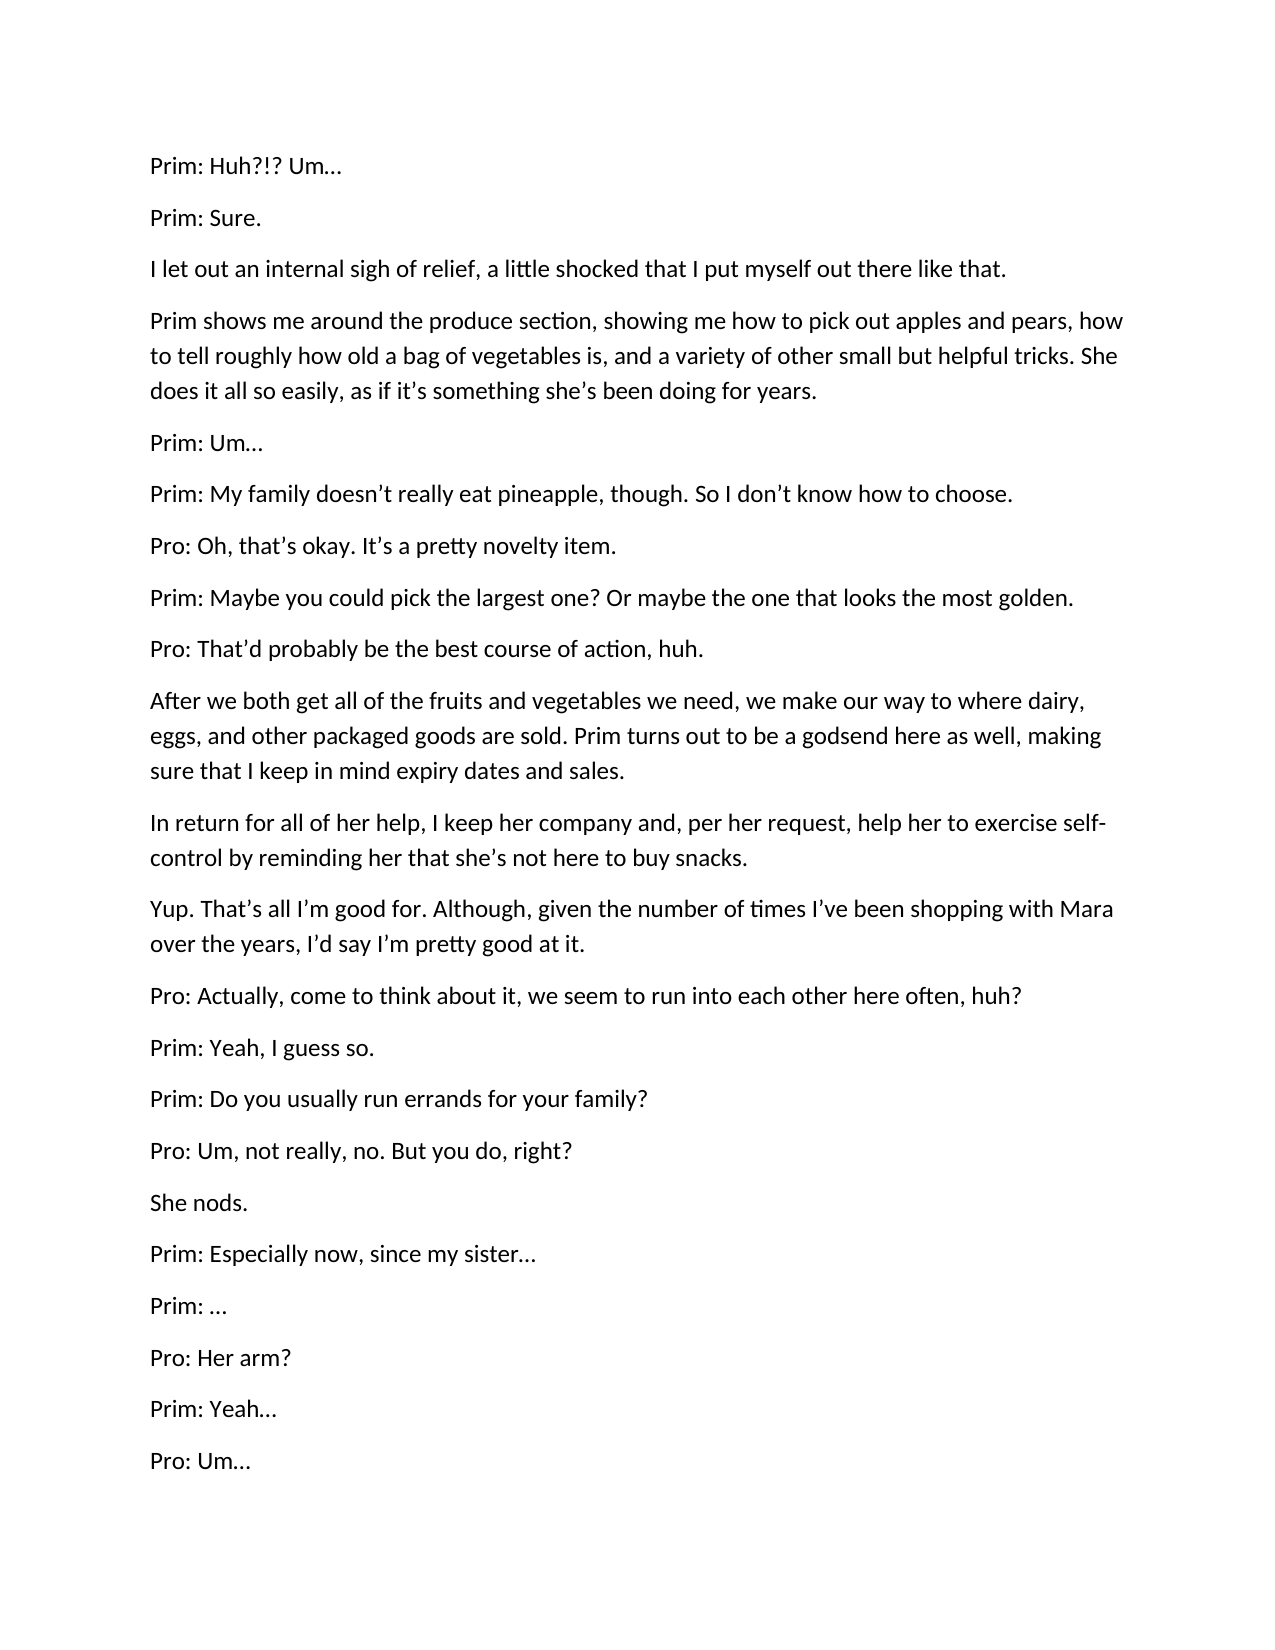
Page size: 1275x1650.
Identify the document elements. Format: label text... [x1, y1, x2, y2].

text Pro: Oh, that’s okay. It’s a pretty novelty item. [150, 530, 1125, 561]
text Yup. That’s all I’m good for. Although, given the number of times I’ve been shopping with Mara over the years, I’d say I’m pretty good at it. [150, 893, 1125, 959]
text Pro: Um, not really, no. But you do, right? [150, 1135, 1125, 1166]
text Prim: Yeah, I guess so. [150, 1032, 1125, 1062]
text In return for all of her help, I keep her company and, per her request, help her to exercise self-control by reminding her that she’s not here to buy snacks. [150, 807, 1125, 872]
text Prim: … [150, 1290, 1125, 1321]
text Prim: Maybe you could pick the largest one? Or maybe the one that looks the most golden. [150, 582, 1125, 612]
text Prim: Yeah… [150, 1393, 1125, 1424]
text Prim: Especially now, since my sister… [150, 1238, 1125, 1269]
text I let out an internal sigh of relief, a little shocked that I put myself out there like that. [150, 253, 1125, 284]
text Prim: Huh?!? Um… [150, 150, 1125, 181]
text She nods. [150, 1187, 1125, 1217]
text Prim shows me around the produce section, showing me how to pick out apples and pears, how to tell roughly how old a bag of vegetables is, and a variety of other small but helpful tricks. She does it all so easily, as if it’s something she’s been doing for years. [150, 305, 1125, 406]
text Prim: Um… [150, 427, 1125, 457]
text Prim: Sure. [150, 202, 1125, 232]
text Prim: Do you usually run errands for your family? [150, 1083, 1125, 1114]
text Pro: That’d probably be the best course of action, huh. [150, 633, 1125, 664]
text Pro: Um… [150, 1445, 1125, 1476]
text After we both get all of the fruits and vegetables we need, we make our way to where dairy, eggs, and other packaged goods are sold. Prim turns out to be a godsend here as well, making sure that I keep in mind expiry dates and sales. [150, 685, 1125, 786]
text Prim: My family doesn’t really eat pineapple, though. So I don’t know how to choose. [150, 478, 1125, 509]
text Pro: Her arm? [150, 1342, 1125, 1372]
text Pro: Actually, come to think about it, we seem to run into each other here often, huh? [150, 980, 1125, 1011]
